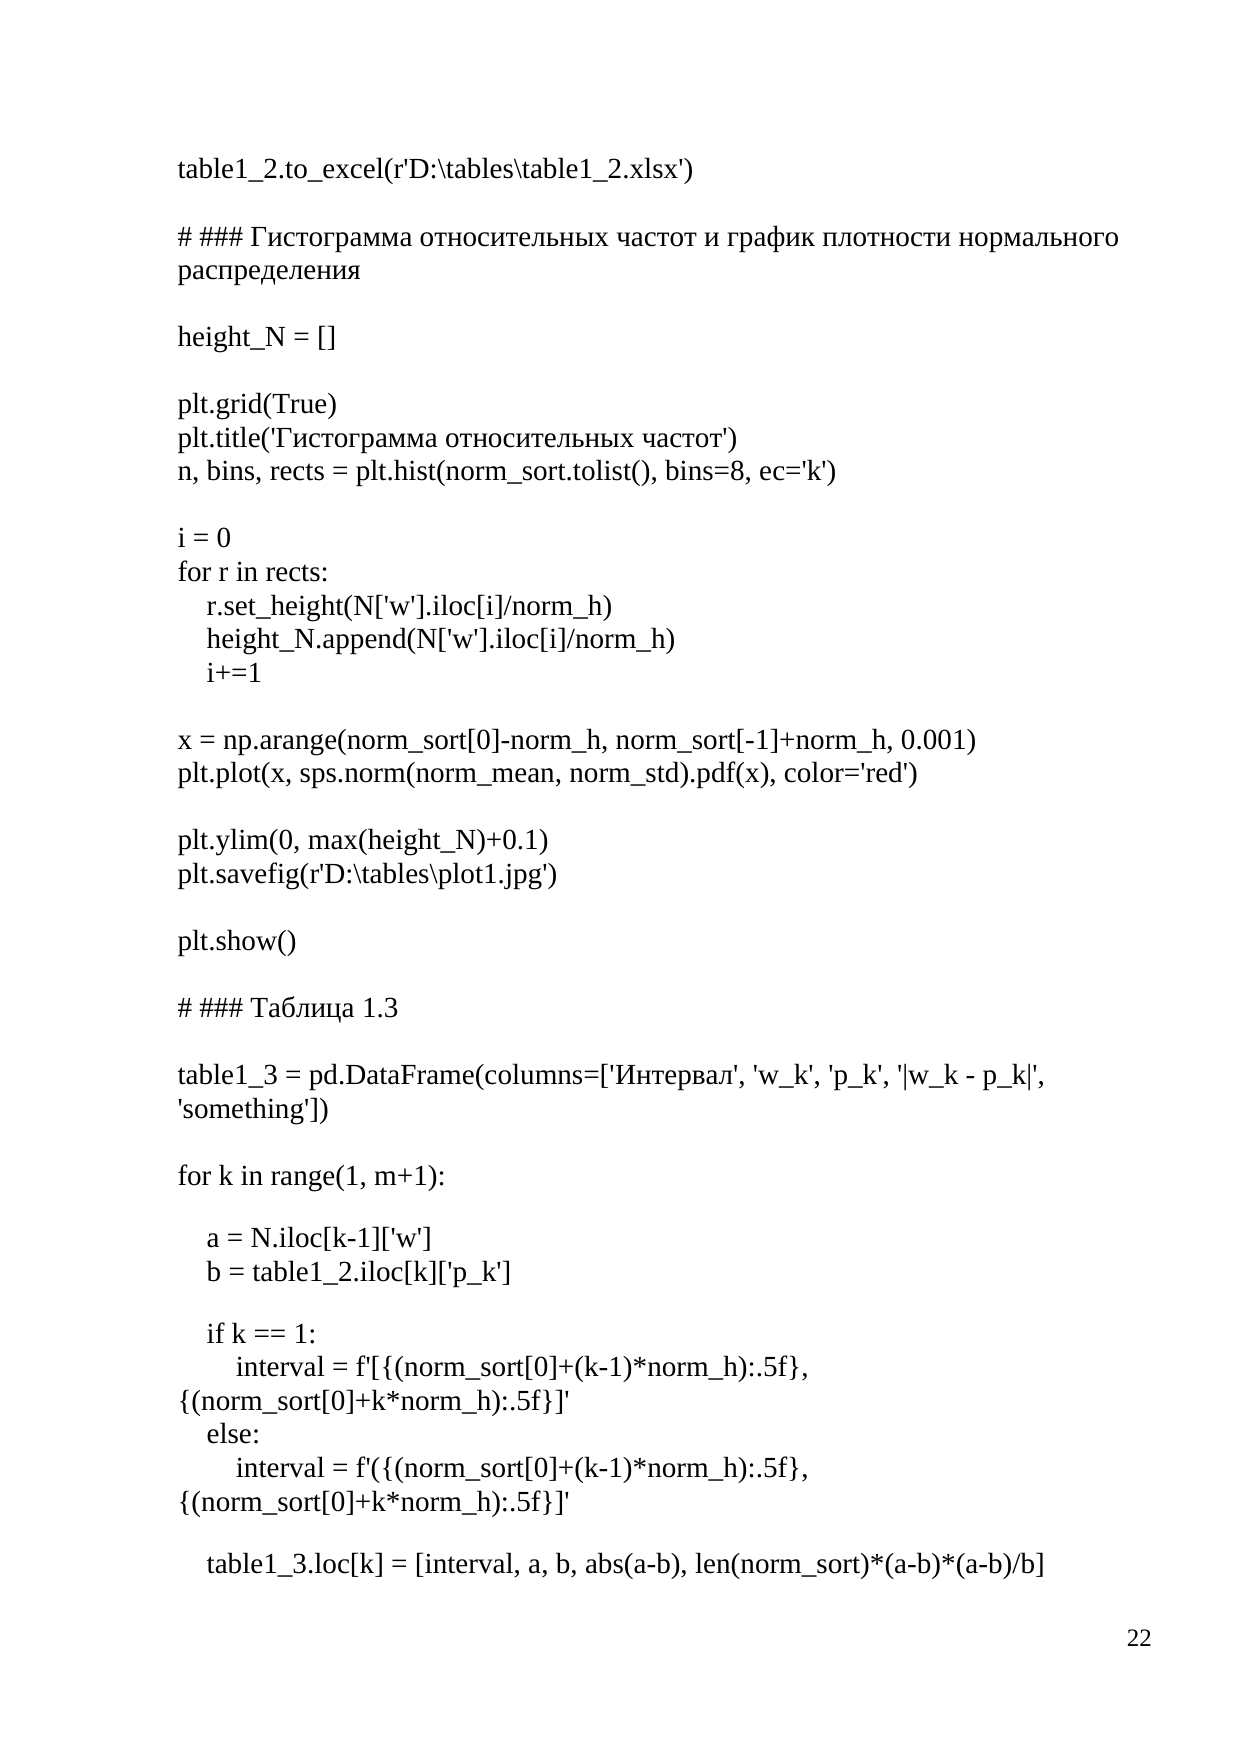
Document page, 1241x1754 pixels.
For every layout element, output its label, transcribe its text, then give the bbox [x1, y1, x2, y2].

text n, bins, rects = plt.hist(norm_sort.tolist(), bins=8, ec='k') [177, 453, 1152, 487]
text plt.title('Гистограмма относительных частот') [177, 420, 1152, 453]
text plt.show() [177, 923, 1152, 957]
text # ### Таблица 1.3 [177, 990, 1152, 1024]
text height_N.append(N['w'].iloc[i]/norm_h) [177, 621, 1152, 655]
text if k == 1: [177, 1316, 1152, 1349]
text table1_2.to_excel(r'D:\tables\table1_2.xlsx') [177, 152, 1152, 185]
text for r in rects: [177, 554, 1152, 588]
text table1_3 = pd.DataFrame(columns=['Интервал', 'w_k', 'p_k', '|w_k - p_k|', 'something']) [177, 1057, 1152, 1124]
text plt.grid(True) [177, 386, 1152, 420]
text x = np.arange(norm_sort[0]-norm_h, norm_sort[-1]+norm_h, 0.001) [177, 722, 1152, 755]
text else: [177, 1417, 1152, 1450]
text plt.savefig(r'D:\tables\plot1.jpg') [177, 856, 1152, 889]
text plt.plot(x, sps.norm(norm_mean, norm_std).pdf(x), color='red') [177, 755, 1152, 789]
text i = 0 [177, 521, 1152, 554]
text for k in range(1, m+1): [177, 1158, 1152, 1191]
text i+=1 [177, 655, 1152, 688]
text # ### Гистограмма относительных частот и график плотности нормального распределения [177, 219, 1152, 286]
text table1_3.loc[k] = [interval, a, b, abs(a-b), len(norm_sort)*(a-b)*(a-b)/b] [177, 1546, 1152, 1579]
text r.set_height(N['w'].iloc[i]/norm_h) [177, 588, 1152, 621]
text interval = f'({(norm_sort[0]+(k-1)*norm_h):.5f}, {(norm_sort[0]+k*norm_h):.5f}]' [177, 1450, 1152, 1517]
text interval = f'[{(norm_sort[0]+(k-1)*norm_h):.5f}, {(norm_sort[0]+k*norm_h):.5f}]' [177, 1349, 1152, 1417]
text b = table1_2.iloc[k]['p_k'] [177, 1254, 1152, 1287]
text plt.ylim(0, max(height_N)+0.1) [177, 822, 1152, 856]
text a = N.iloc[k-1]['w'] [177, 1220, 1152, 1254]
text height_N = [] [177, 319, 1152, 353]
